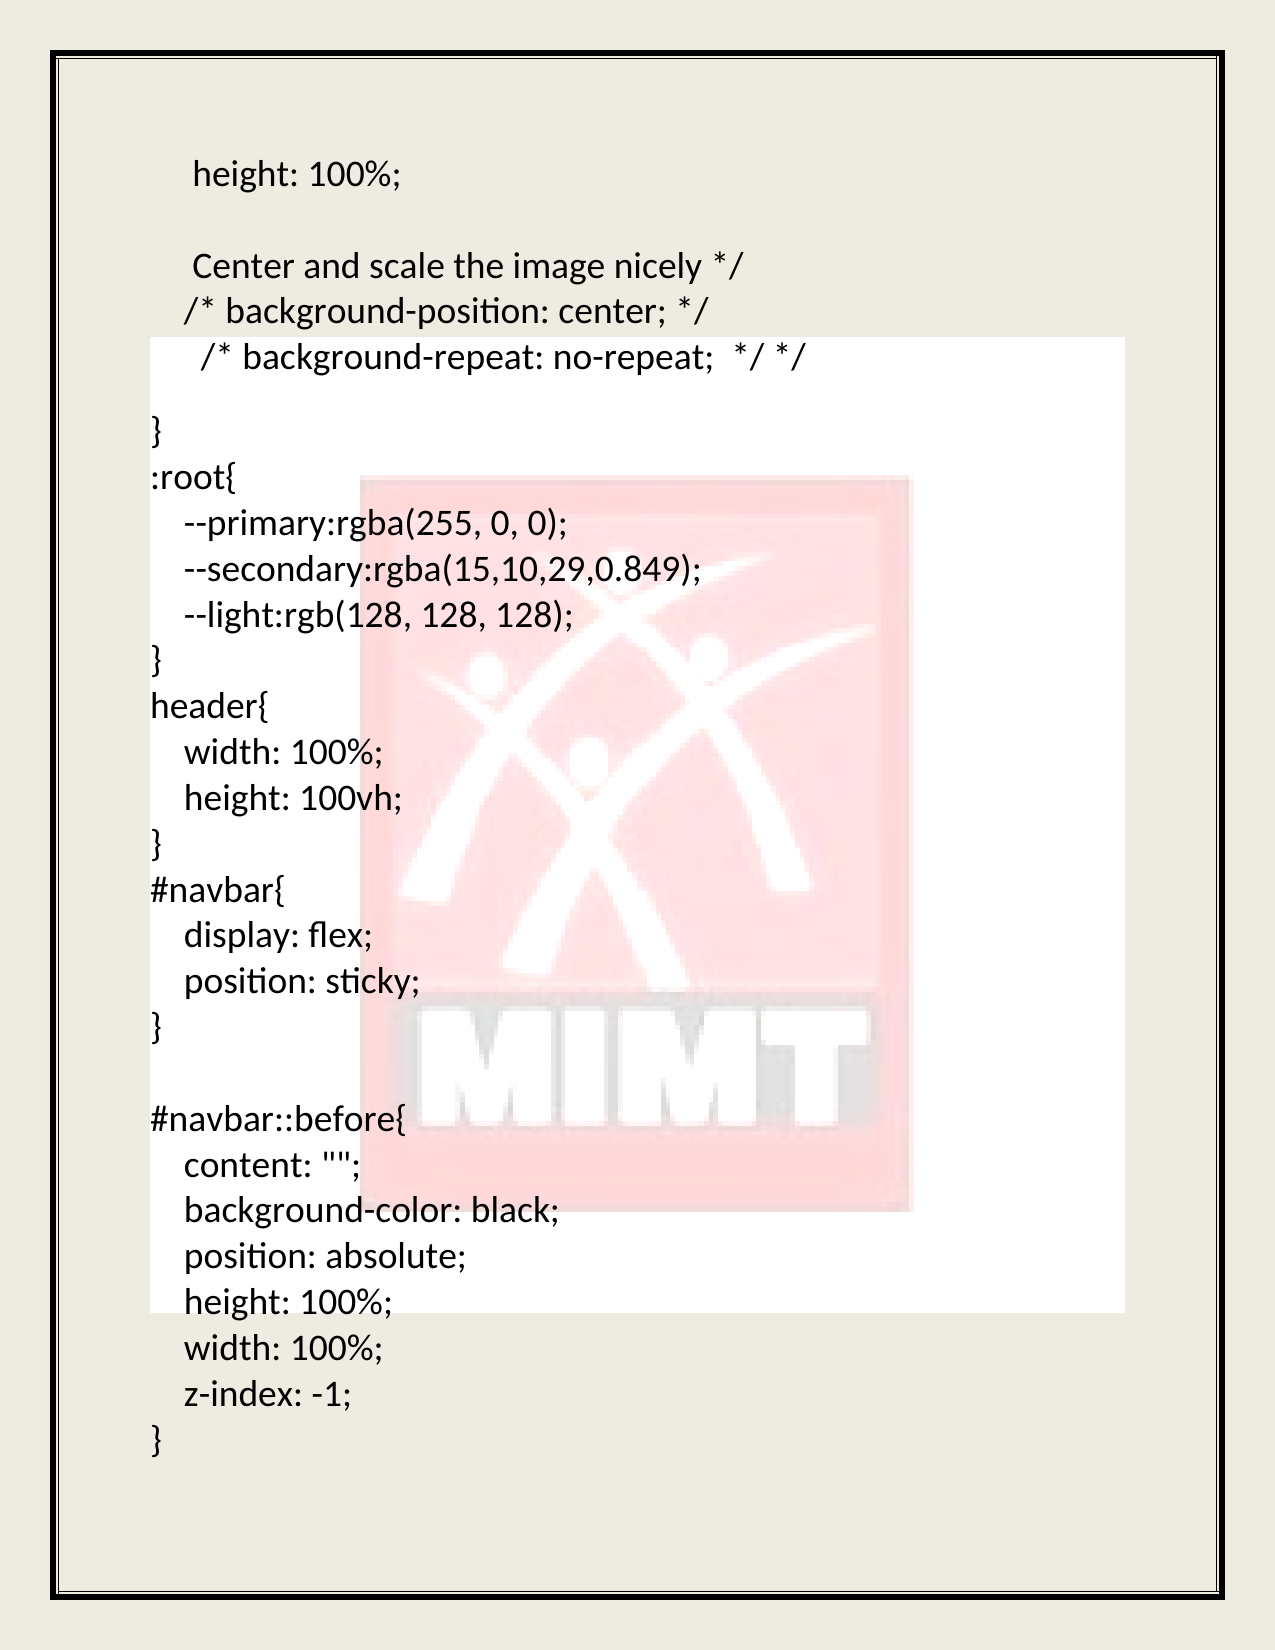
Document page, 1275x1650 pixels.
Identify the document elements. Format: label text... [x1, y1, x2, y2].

text content: ""; [150, 1141, 1125, 1186]
text /* background-position: center; */ [150, 287, 1125, 333]
text --primary:rgba(255, 0, 0); [150, 499, 1125, 545]
text display: flex; [150, 911, 1125, 957]
text height: 100vh; [150, 774, 1125, 820]
text z-index: -1; [150, 1370, 1125, 1416]
text header{ [150, 682, 1125, 728]
text height: 100%; [150, 150, 1125, 196]
text width: 100%; [150, 1324, 1125, 1370]
text Center and scale the image nicely */ [150, 242, 1125, 287]
text } [150, 820, 1125, 866]
text } [150, 1416, 1125, 1461]
text --light:rgb(128, 128, 128); [150, 591, 1125, 636]
text position: absolute; [150, 1232, 1125, 1278]
text background-color: black; [150, 1186, 1125, 1232]
text } [150, 407, 1125, 453]
text width: 100%; [150, 728, 1125, 774]
text #navbar::before{ [150, 1095, 1125, 1141]
text /* background-repeat: no-repeat; */ */ [150, 333, 1125, 379]
text } [150, 1003, 1125, 1049]
text height: 100%; [150, 1278, 1125, 1324]
text --secondary:rgba(15,10,29,0.849); [150, 545, 1125, 591]
text position: sticky; [150, 957, 1125, 1003]
text :root{ [150, 453, 1125, 499]
text #navbar{ [150, 866, 1125, 911]
text } [150, 636, 1125, 682]
